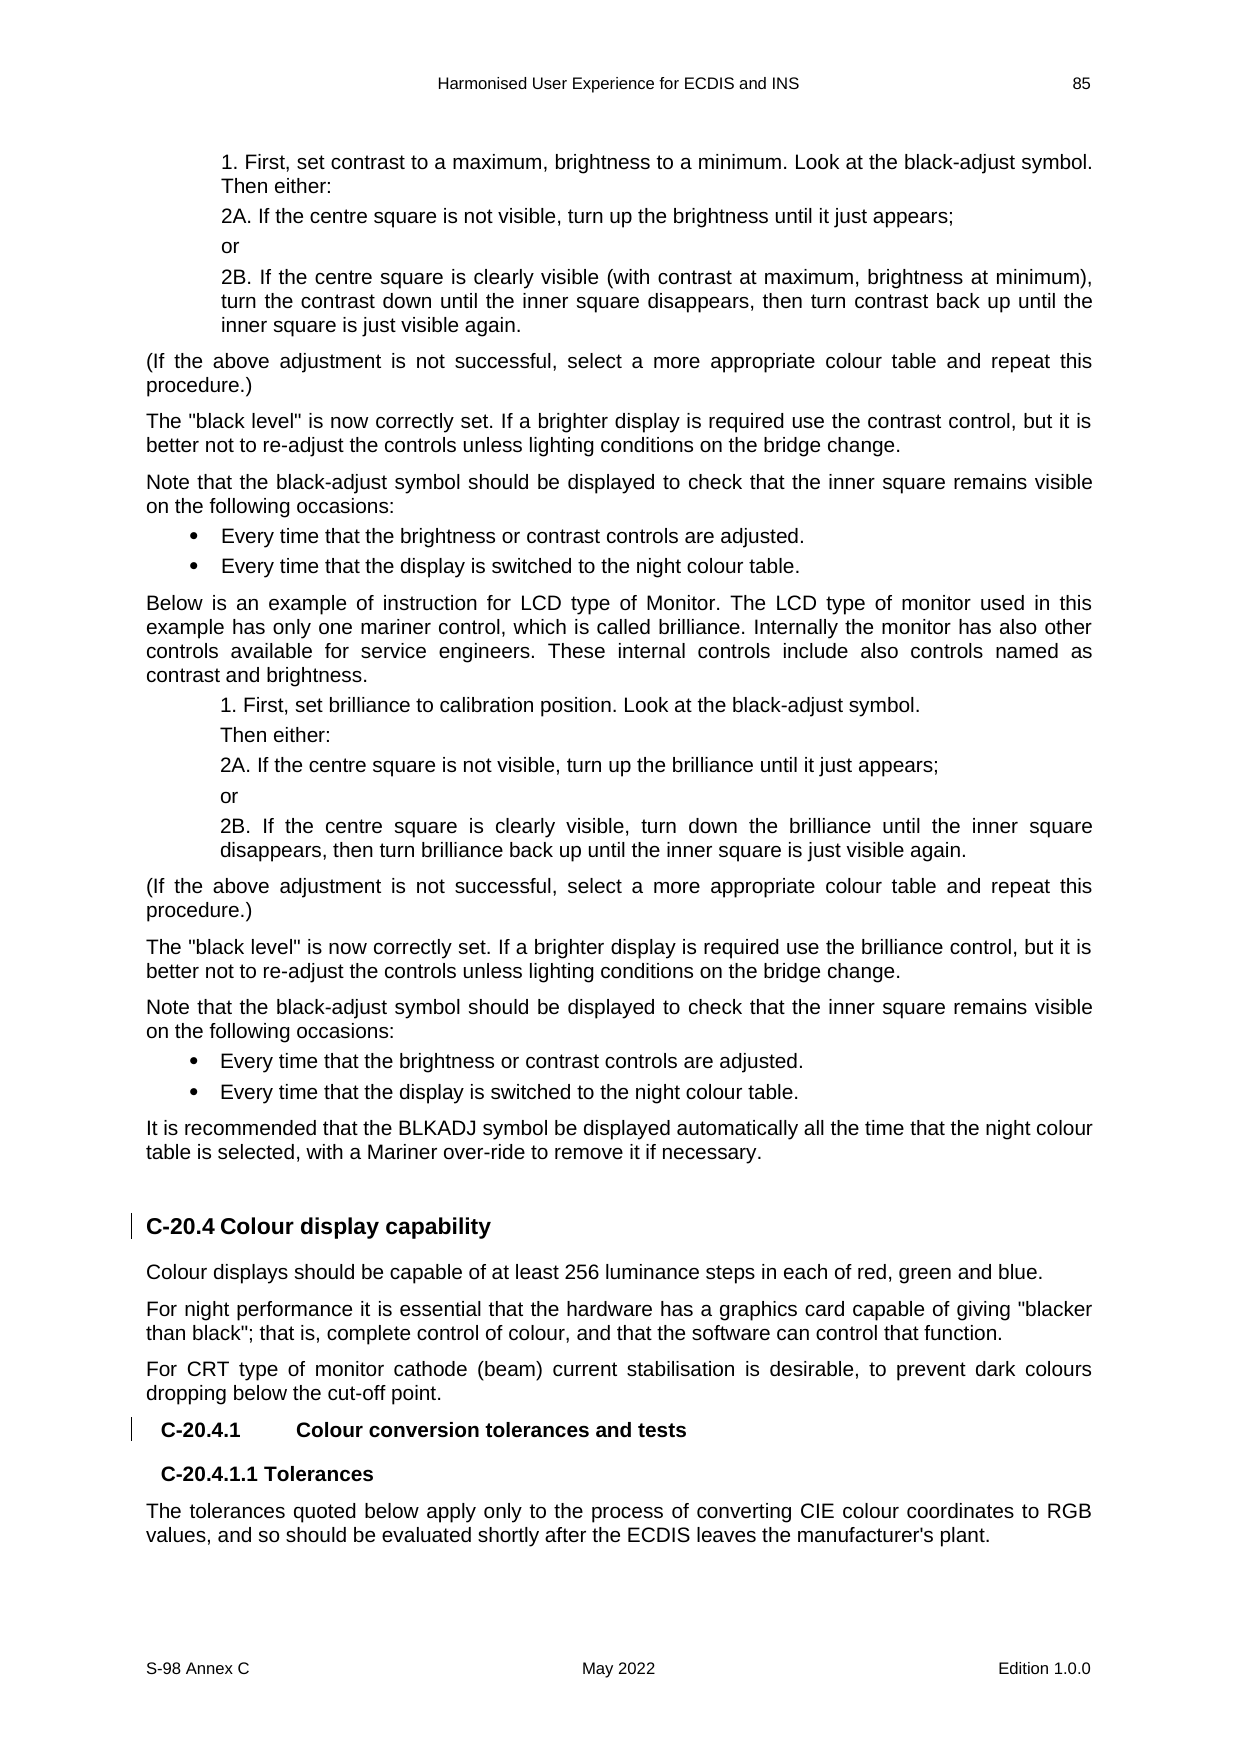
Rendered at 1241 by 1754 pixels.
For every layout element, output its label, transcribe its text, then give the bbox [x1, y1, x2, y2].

text or [220, 783, 1094, 807]
text Note that the black-adjust symbol should be displayed to check that the inner square remains visible on the following occasions: [146, 470, 1094, 518]
list Every time that the display is switched to the night colour table. [190, 554, 1094, 578]
subtitle Colour conversion tolerances and tests [161, 1417, 1094, 1441]
text 2B. If the centre square is clearly visible (with contrast at maximum, brightness at minimum), turn the contrast down until the inner square disappears, then turn contrast back up until the inner square is just visible again. [221, 264, 1094, 336]
text Note that the black-adjust symbol should be displayed to check that the inner square remains visible on the following occasions: [146, 995, 1094, 1043]
text It is recommended that the BLKADJ symbol be displayed automatically all the time that the night colour table is selected, with a Mariner over-ride to remove it if necessary. [146, 1116, 1094, 1164]
text The "black level" is now correctly set. If a brighter display is required use the contrast control, but it is better not to re-adjust the controls unless lighting conditions on the bridge change. [146, 409, 1094, 457]
text Colour displays should be capable of at least 256 luminance steps in each of red, green and blue. [146, 1260, 1094, 1284]
text 1. First, set contrast to a maximum, brightness to a minimum. Look at the black-adjust symbol. Then either: [221, 150, 1094, 198]
list Every time that the brightness or contrast controls are adjusted. [190, 524, 1094, 548]
text The "black level" is now correctly set. If a brighter display is required use the brilliance control, but it is better not to re-adjust the controls unless lighting conditions on the bridge change. [146, 934, 1094, 982]
text 2A. If the centre square is not visible, turn up the brightness until it just appears; [221, 204, 1094, 228]
text The tolerances quoted below apply only to the process of converting CIE colour coordinates to RGB values, and so should be evaluated shortly after the ECDIS leaves the manufacturer's plant. [146, 1499, 1094, 1547]
text or [221, 234, 1094, 258]
text 1. First, set brilliance to calibration position. Look at the black-adjust symbol. [220, 693, 1094, 717]
subtitle Tolerances [161, 1462, 1094, 1486]
subtitle Colour display capability [146, 1213, 1094, 1239]
text Then either: [220, 723, 1094, 747]
text 2A. If the centre square is not visible, turn up the brilliance until it just appears; [220, 753, 1094, 777]
list Every time that the brightness or contrast controls are adjusted. [190, 1049, 1094, 1073]
text Below is an example of instruction for LCD type of Monitor. The LCD type of monitor used in this example has only one mariner control, which is called brilliance. Internally the monitor has also other controls available for service engineers. These internal controls include also controls named as contrast and brightness. [146, 591, 1094, 687]
text For night performance it is essential that the hardware has a graphics card capable of giving "blacker than black"; that is, complete control of colour, and that the software can control that function. [146, 1297, 1094, 1344]
text 2B. If the centre square is clearly visible, turn down the brilliance until the inner square disappears, then turn brilliance back up until the inner square is just visible again. [220, 814, 1094, 862]
list Every time that the display is switched to the night colour table. [190, 1079, 1094, 1103]
text For CRT type of monitor cathode (beam) current stabilisation is desirable, to prevent dark colours dropping below the cut-off point. [146, 1357, 1094, 1405]
text (If the above adjustment is not successful, select a more appropriate colour table and repeat this procedure.) [146, 349, 1094, 397]
text (If the above adjustment is not successful, select a more appropriate colour table and repeat this procedure.) [146, 874, 1094, 922]
